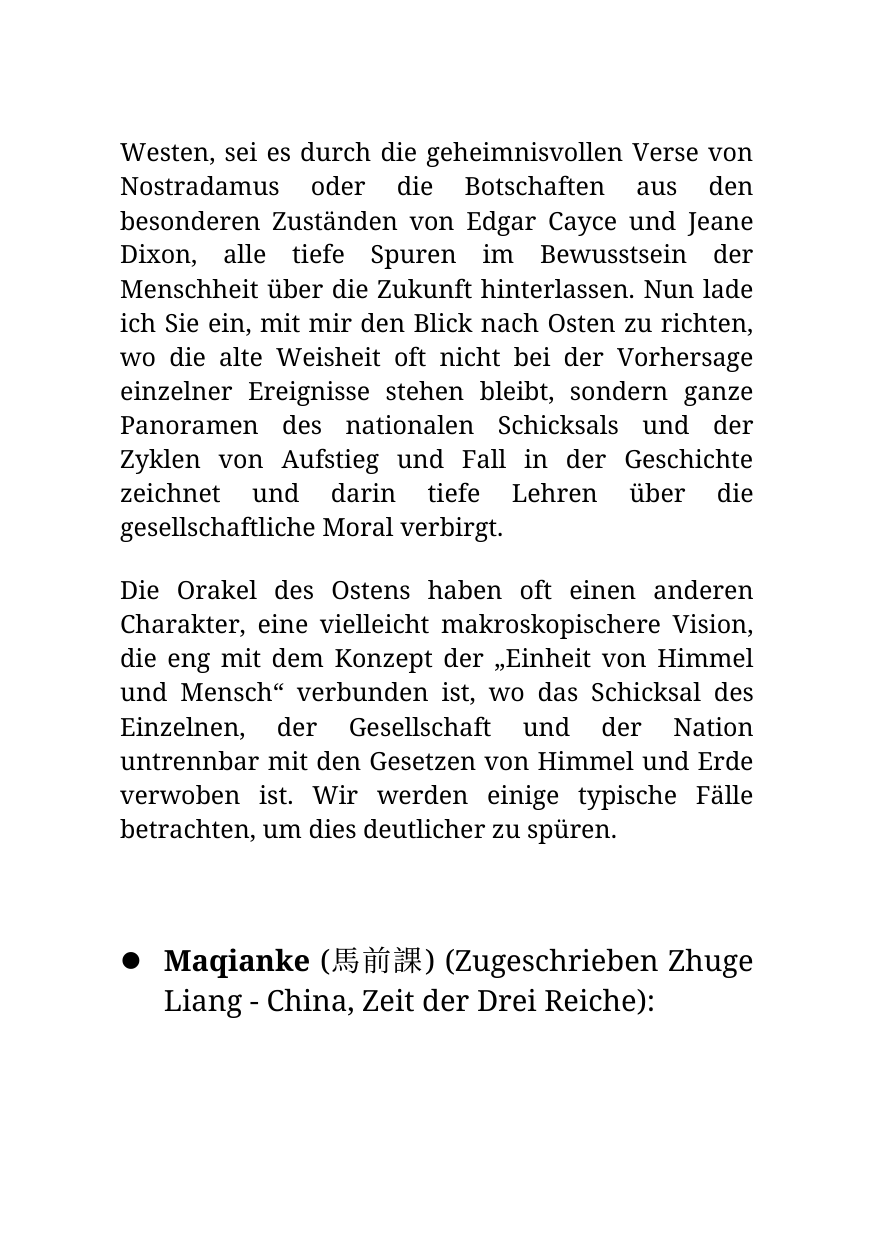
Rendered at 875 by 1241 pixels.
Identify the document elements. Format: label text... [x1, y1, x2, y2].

list Maqianke (馬前課) (Zugeschrieben Zhuge Liang - China, Zeit der Drei Reiche): [120, 938, 754, 1019]
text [120, 135, 754, 544]
text Die Orakel des Ostens haben oft einen anderen Charakter, eine vielleicht makroskopischere Vision, die eng mit dem Konzept der „Einheit von Himmel und Mensch“ verbunden ist, wo das Schicksal des Einzelnen, der Gesellschaft und der Nation untrennbar mit den Gesetzen von Himmel und Erde verwoben ist. Wir werden einige typische Fälle betrachten, um dies deutlicher zu spüren. [120, 573, 754, 845]
